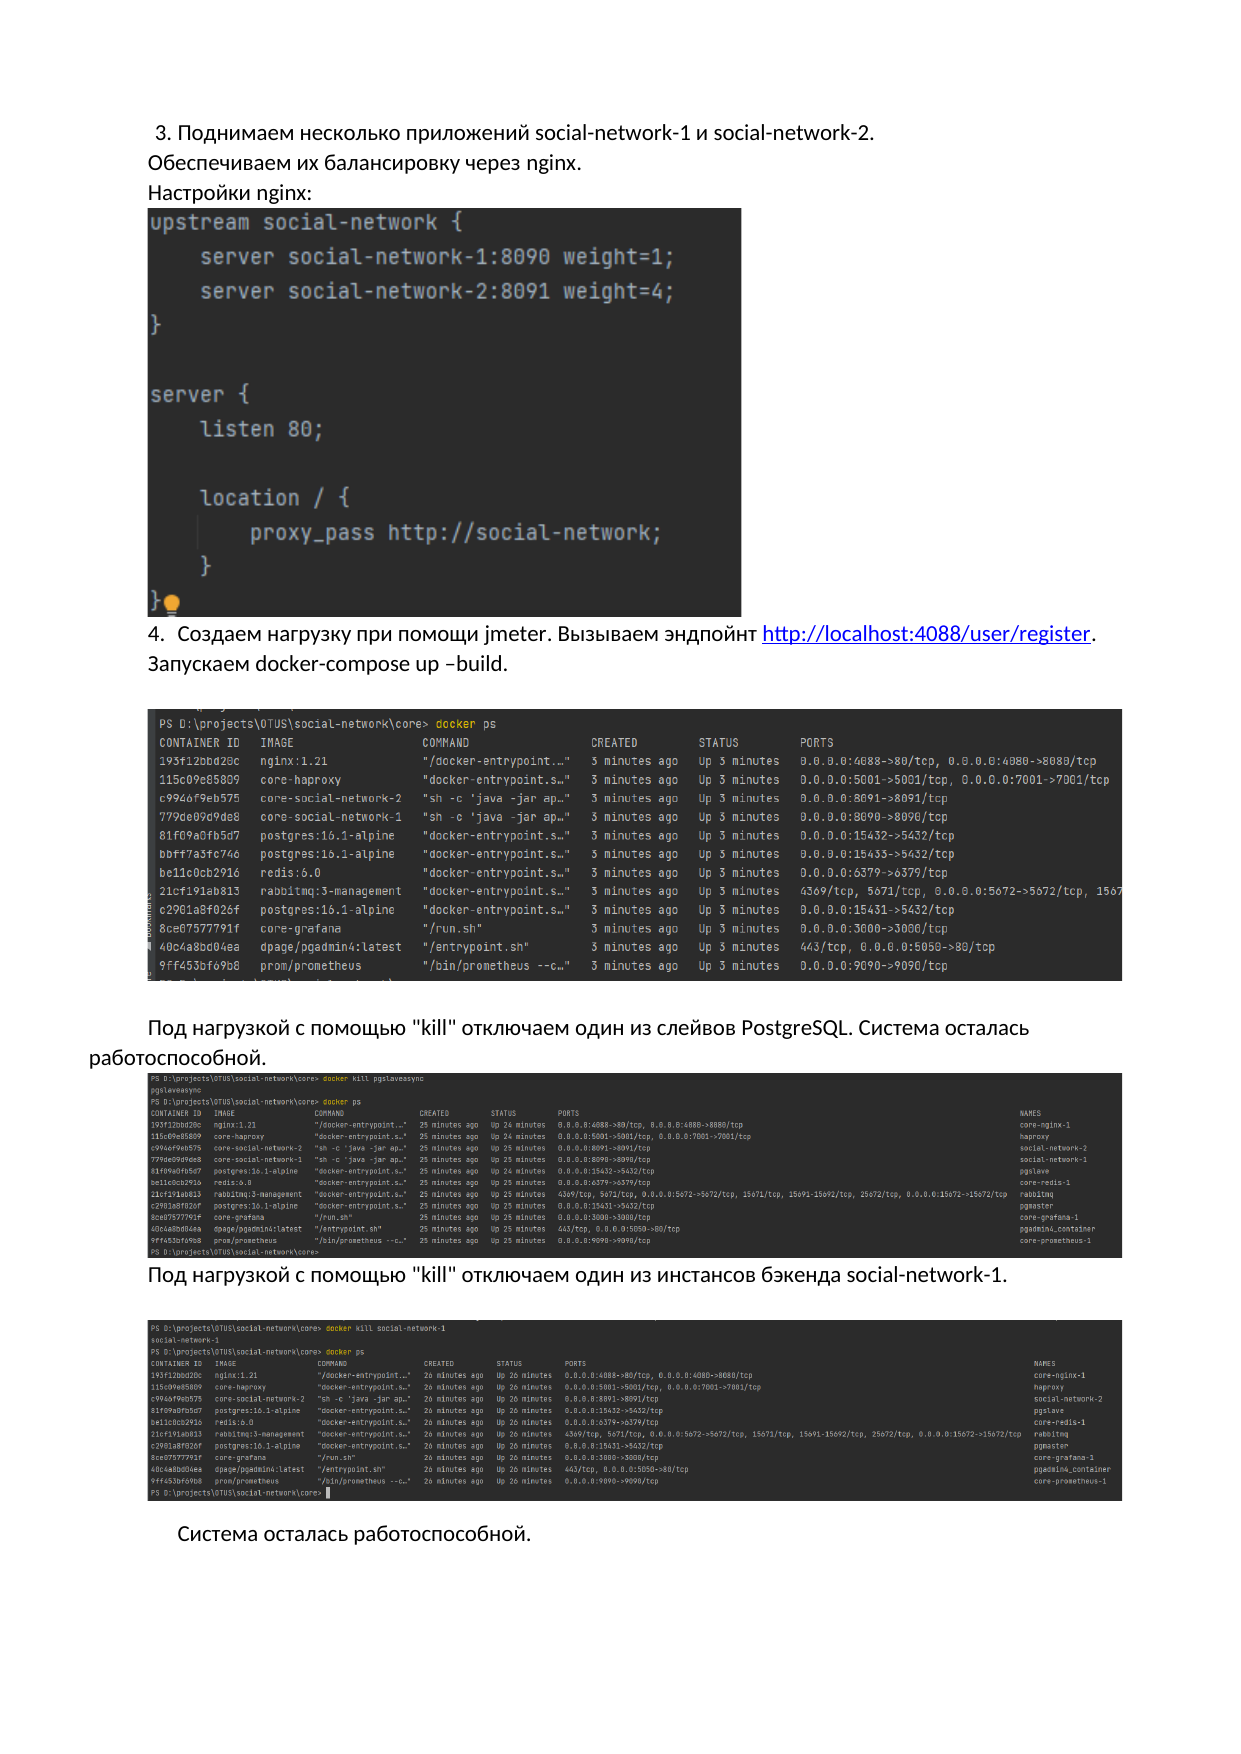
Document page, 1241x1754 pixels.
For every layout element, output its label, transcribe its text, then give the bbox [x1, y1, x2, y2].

picture [147, 208, 742, 617]
picture [147, 709, 1123, 981]
list Под нагрузкой с помощью "kill" отключаем один из инстансов бэкенда social-network-1. [88, 1260, 1152, 1288]
list Создаем нагрузку при помощи jmeter. Вызываем эндпойнт http://localhost:4088/user/register. [88, 619, 1152, 647]
list Запускаем docker-compose up –build. [148, 649, 1152, 677]
picture [147, 1073, 1123, 1258]
text Система осталась работоспособной. [177, 1519, 1152, 1548]
list Поднимаем несколько приложений social-network-1 и social-network-2. [154, 118, 1152, 146]
list Настройки nginx: [88, 178, 1152, 207]
picture [147, 1320, 1123, 1501]
list Под нагрузкой с помощью "kill" отключаем один из слейвов PostgreSQL. Система осталась работоспособной. [88, 1013, 1152, 1071]
list Обеспечиваем их балансировку через nginx. [88, 148, 1152, 176]
